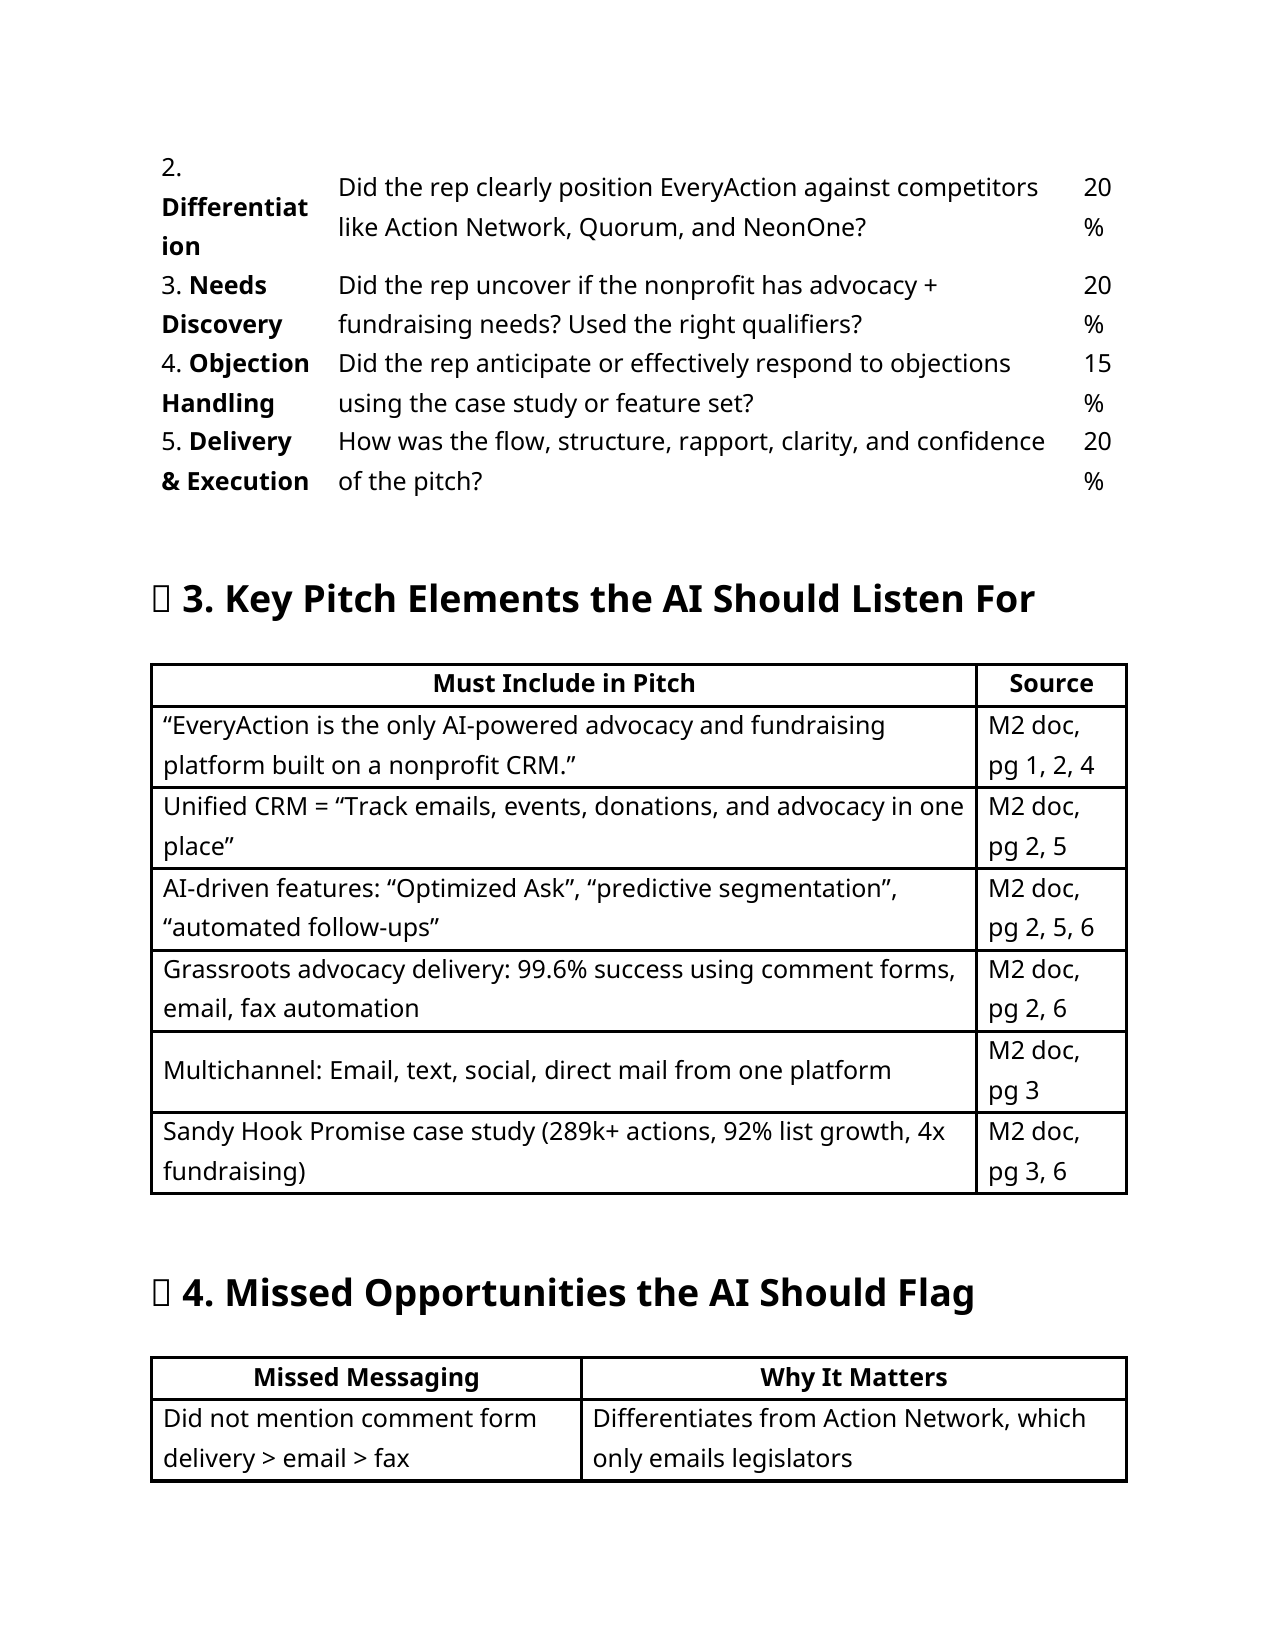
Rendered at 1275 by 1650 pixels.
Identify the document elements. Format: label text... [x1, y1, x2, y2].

table_cell M2 doc, pg 2, 6 [978, 952, 1125, 1030]
table_cell Grassroots advocacy delivery: 99.6% success using comment forms, email, fax automation [153, 952, 975, 1030]
table_cell 2. Differentiation [150, 150, 327, 268]
table_cell AI-driven features: “Optimized Ask”, “predictive segmentation”, “automated follow-ups” [153, 870, 975, 948]
table_cell Did the rep anticipate or effectively respond to objections using the case study or feature set? [327, 346, 1072, 424]
table_cell 4. Objection Handling [150, 346, 327, 424]
table_cell How was the flow, structure, rapport, clarity, and confidence of the pitch? [327, 424, 1072, 502]
table_cell Did not mention comment form delivery > email > fax [153, 1401, 580, 1479]
subtitle ❌ 4. Missed Opportunities the AI Should Flag [150, 1266, 1125, 1317]
table_cell “EveryAction is the only AI-powered advocacy and fundraising platform built on a nonprofit CRM.” [153, 708, 975, 786]
table_cell M2 doc, pg 1, 2, 4 [978, 708, 1125, 786]
table_header Why It Matters [583, 1359, 1125, 1398]
table_cell M2 doc, pg 3 [978, 1033, 1125, 1111]
table_header Source [978, 666, 1125, 705]
table_cell M2 doc, pg 2, 5 [978, 789, 1125, 867]
table_cell Differentiates from Action Network, which only emails legislators [583, 1401, 1125, 1479]
table_header Must Include in Pitch [153, 666, 975, 705]
table_header Missed Messaging [153, 1359, 580, 1398]
table_cell Unified CRM = “Track emails, events, donations, and advocacy in one place” [153, 789, 975, 867]
table_cell 20% [1072, 150, 1125, 268]
table_cell Sandy Hook Promise case study (289k+ actions, 92% list growth, 4x fundraising) [153, 1114, 975, 1192]
table_cell 20% [1072, 268, 1125, 346]
table_cell 20% [1072, 424, 1125, 502]
subtitle ✅ 3. Key Pitch Elements the AI Should Listen For [150, 573, 1125, 624]
table_cell Did the rep clearly position EveryAction against competitors like Action Network, Quorum, and NeonOne? [327, 150, 1072, 268]
table_cell 5. Delivery & Execution [150, 424, 327, 502]
table_cell Did the rep uncover if the nonprofit has advocacy + fundraising needs? Used the right qualifiers? [327, 268, 1072, 346]
table_cell 3. Needs Discovery [150, 268, 327, 346]
table_cell 15% [1072, 346, 1125, 424]
table_cell M2 doc, pg 3, 6 [978, 1114, 1125, 1192]
table_cell M2 doc, pg 2, 5, 6 [978, 870, 1125, 948]
table_cell Multichannel: Email, text, social, direct mail from one platform [153, 1033, 975, 1111]
